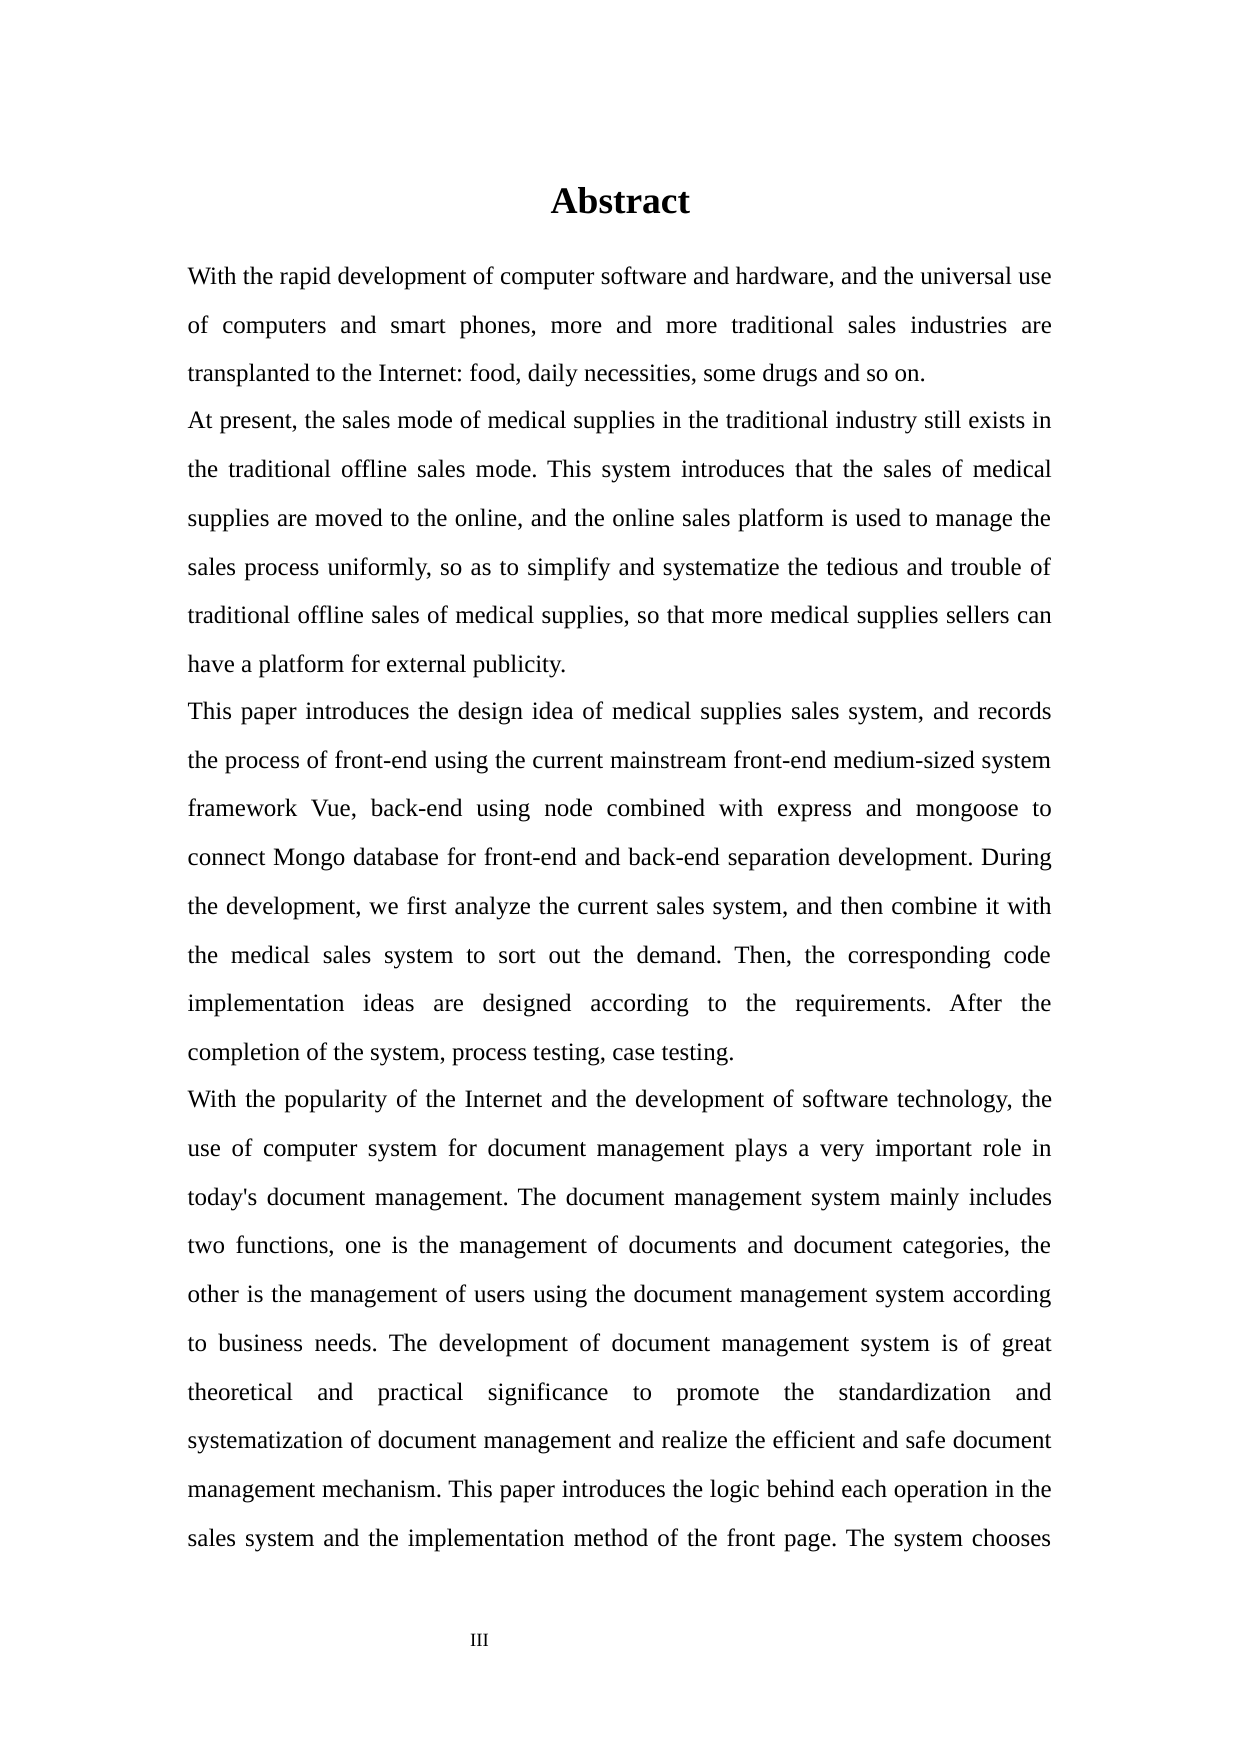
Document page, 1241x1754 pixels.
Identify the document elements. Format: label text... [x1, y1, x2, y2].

text At present, the sales mode of medical supplies in the traditional industry still exists in the traditional offline sales mode. This system introduces that the sales of medical supplies are moved to the online, and the online sales platform is used to manage the sales process uniformly, so as to simplify and systematize the tedious and trouble of traditional offline sales of medical supplies, so that more medical supplies sellers can have a platform for external publicity. [187, 403, 1053, 680]
text This paper introduces the design idea of medical supplies sales system, and records the process of front-end using the current mainstream front-end medium-sized system framework Vue, back-end using node combined with express and mongoose to connect Mongo database for front-end and back-end separation development. During the development, we first analyze the current sales system, and then combine it with the medical sales system to sort out the demand. Then, the corresponding code implementation ideas are designed according to the requirements. After the completion of the system, process testing, case testing. [187, 694, 1053, 1068]
subtitle Abstract [187, 178, 1053, 221]
text With the rapid development of computer software and hardware, and the universal use of computers and smart phones, more and more traditional sales industries are transplanted to the Internet: food, daily necessities, some drugs and so on. [187, 259, 1053, 389]
